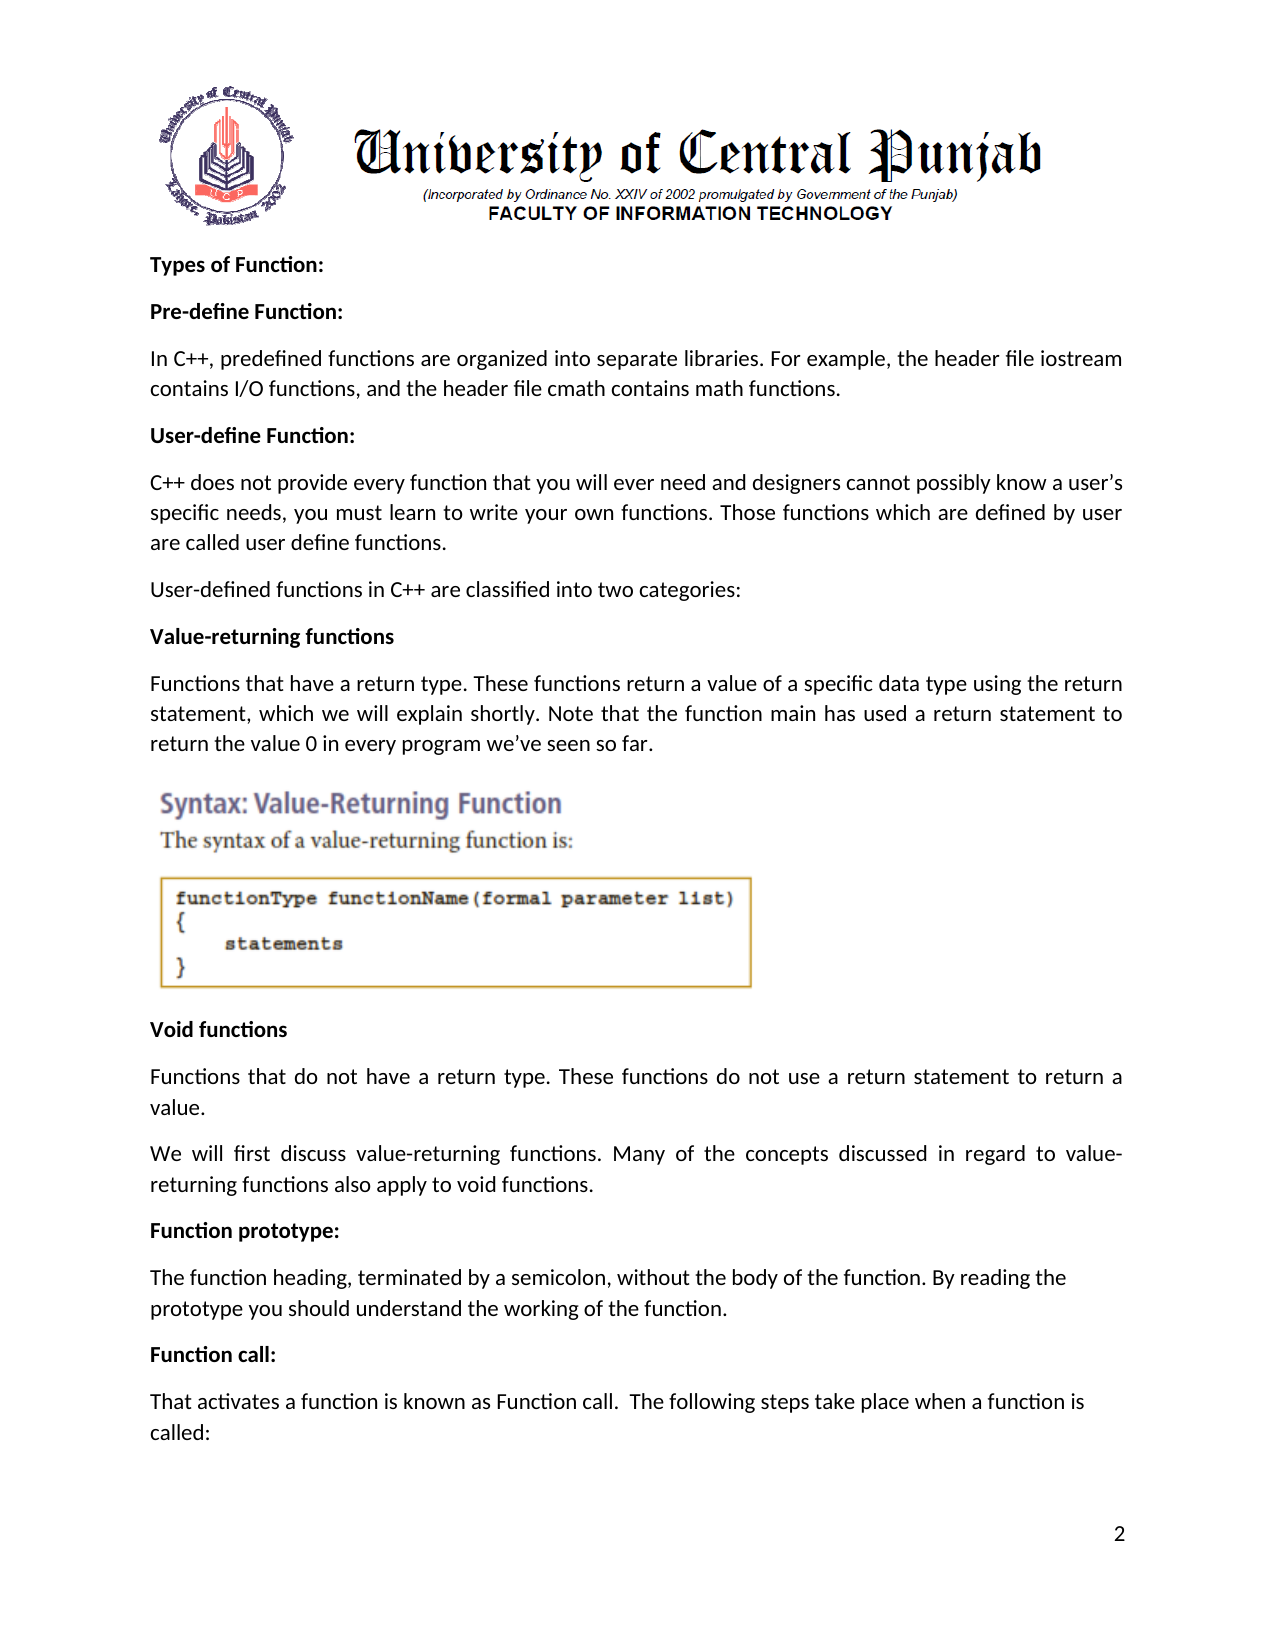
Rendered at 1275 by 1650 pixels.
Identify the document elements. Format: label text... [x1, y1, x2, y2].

text User-defined functions in C++ are classified into two categories: [150, 575, 1125, 603]
text Function prototype: [150, 1217, 1125, 1244]
text The function heading, terminated by a semicolon, without the body of the function. By reading the prototype you should understand the working of the function. [150, 1263, 1125, 1322]
text User-define Function: [150, 421, 1125, 449]
text That activates a function is known as Function call. The following steps take place when a function is called: [150, 1387, 1125, 1446]
text Void functions [150, 1016, 1125, 1043]
text We will first discuss value-returning functions. Many of the concepts discussed in regard to value-returning functions also apply to void functions. [150, 1139, 1125, 1198]
text Types of Function: [150, 250, 1125, 278]
text C++ does not provide every function that you will ever need and designers cannot possibly know a user’s specific needs, you must learn to write your own functions. Those functions which are defined by user are called user define functions. [150, 468, 1125, 556]
text Value-returning functions [150, 622, 1125, 650]
text Pre-define Function: [150, 297, 1125, 325]
text Functions that do not have a return type. These functions do not use a return statement to return a value. [150, 1062, 1125, 1121]
text Function call: [150, 1341, 1125, 1368]
picture [150, 776, 774, 997]
picture [150, 75, 1091, 251]
text In C++, predefined functions are organized into separate libraries. For example, the header file iostream contains I/O functions, and the header file cmath contains math functions. [150, 344, 1125, 402]
text Functions that have a return type. These functions return a value of a specific data type using the return statement, which we will explain shortly. Note that the function main has used a return statement to return the value 0 in every program we’ve seen so far. [150, 669, 1125, 757]
